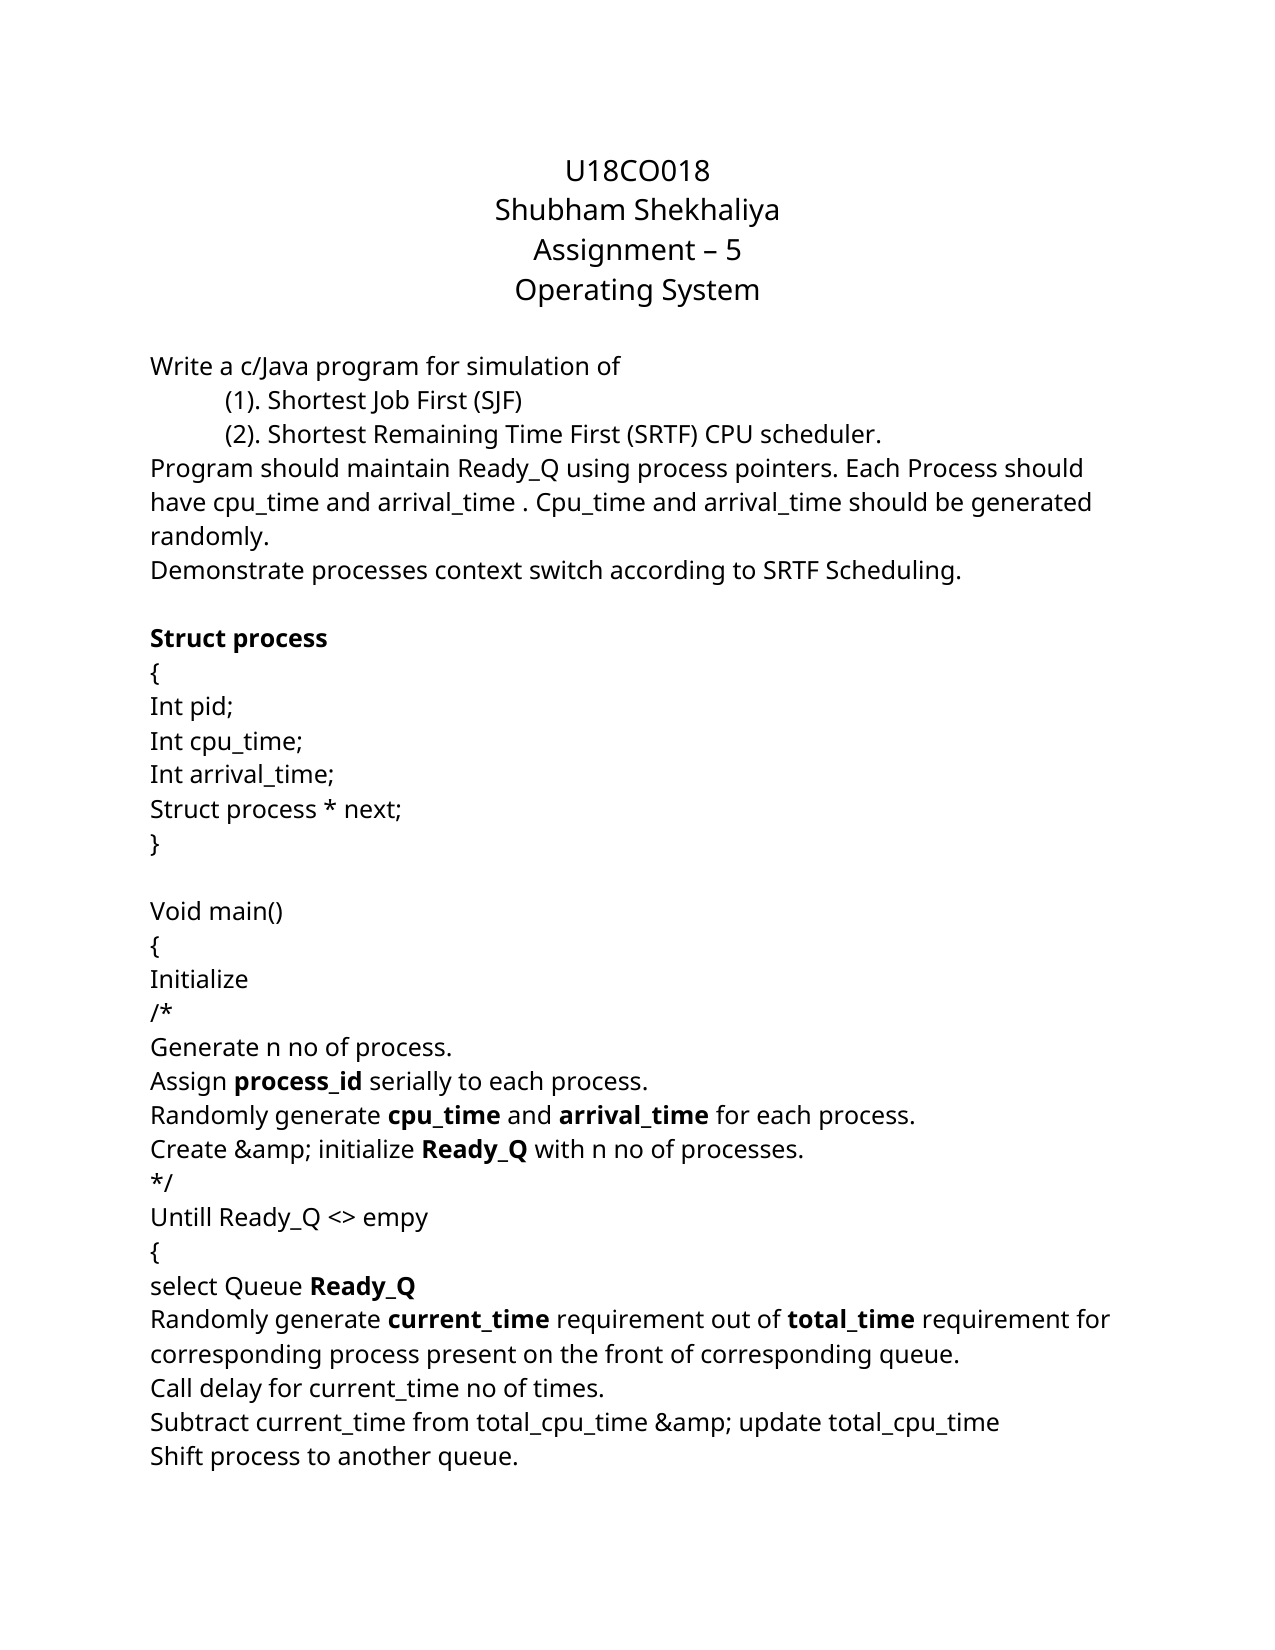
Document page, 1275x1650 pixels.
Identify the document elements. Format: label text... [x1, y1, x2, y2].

text Randomly generate cpu_time and arrival_time for each process. [150, 1098, 1125, 1132]
text (2). Shortest Remaining Time First (SRTF) CPU scheduler. [150, 417, 1125, 451]
text Generate n no of process. [150, 1030, 1125, 1064]
text Demonstrate processes context switch according to SRTF Scheduling. [150, 553, 1125, 587]
text (1). Shortest Job First (SJF) [150, 382, 1125, 417]
text Operating System [150, 269, 1125, 309]
text select Queue Ready_Q [150, 1268, 1125, 1302]
text { [150, 1234, 1125, 1268]
text Create &amp; initialize Ready_Q with n no of processes. [150, 1132, 1125, 1166]
text Int cpu_time; [150, 723, 1125, 757]
text Struct process [150, 621, 1125, 655]
text Assign process_id serially to each process. [150, 1064, 1125, 1098]
text { [150, 927, 1125, 962]
text Void main() [150, 893, 1125, 927]
text } [150, 825, 1125, 859]
text Int pid; [150, 689, 1125, 723]
text { [150, 655, 1125, 689]
text Initialize [150, 962, 1125, 996]
text Shift process to another queue. [150, 1438, 1125, 1472]
text Untill Ready_Q <> empy [150, 1200, 1125, 1234]
text Subtract current_time from total_cpu_time &amp; update total_cpu_time [150, 1404, 1125, 1438]
text Assignment – 5 [150, 229, 1125, 269]
text Randomly generate current_time requirement out of total_time requirement for [150, 1302, 1125, 1336]
text Struct process * next; [150, 791, 1125, 825]
text */ [150, 1166, 1125, 1200]
text Write a c/Java program for simulation of [150, 348, 1125, 382]
text U18CO018 [150, 150, 1125, 190]
text Program should maintain Ready_Q using process pointers. Each Process should have cpu_time and arrival_time . Cpu_time and arrival_time should be generated randomly. [150, 451, 1125, 553]
text Call delay for current_time no of times. [150, 1370, 1125, 1404]
text Shubham Shekhaliya [150, 190, 1125, 229]
text Int arrival_time; [150, 757, 1125, 791]
text /* [150, 996, 1125, 1030]
text corresponding process present on the front of corresponding queue. [150, 1336, 1125, 1370]
